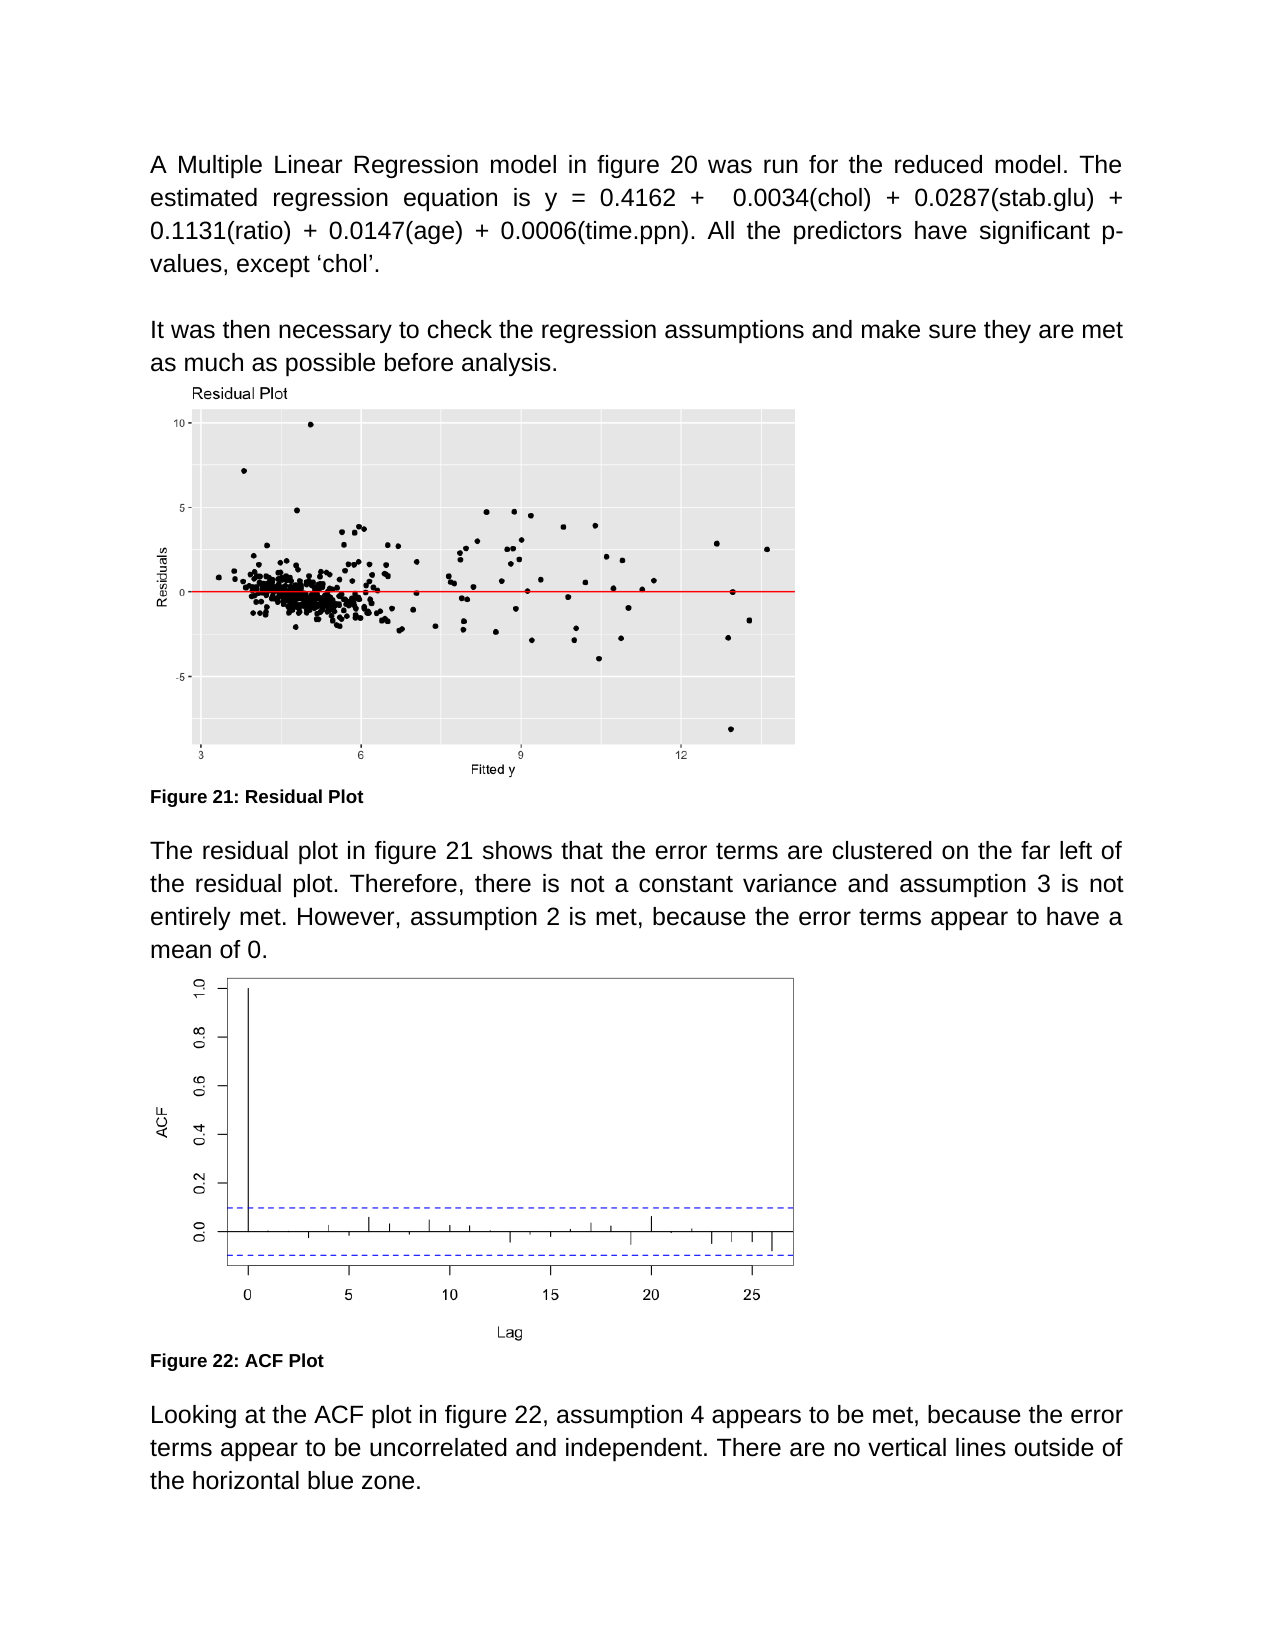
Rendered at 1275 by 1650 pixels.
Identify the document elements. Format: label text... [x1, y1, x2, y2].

text Figure 22: ACF Plot [150, 1350, 1125, 1372]
text Figure 21: Residual Plot [150, 786, 1125, 808]
picture [150, 381, 801, 783]
picture [150, 967, 800, 1347]
text A Multiple Linear Regression model in figure 20 was run for the reduced model. The estimated regression equation is y = 0.4162 + 0.0034(chol) + 0.0287(stab.glu) + 0.1131(ratio) + 0.0147(age) + 0.0006(time.ppn). All the predictors have significant p-values, except ‘chol’. [150, 150, 1125, 278]
text Looking at the ACF plot in figure 22, assumption 4 appears to be met, because the error terms appear to be uncorrelated and independent. There are no vertical lines outside of the horizontal blue zone. [150, 1399, 1125, 1494]
text It was then necessary to check the regression assumptions and make sure they are met as much as possible before analysis. [150, 315, 1125, 377]
text The residual plot in figure 21 shows that the error terms are clustered on the far left of the residual plot. Therefore, there is not a constant variance and assumption 3 is not entirely met. However, assumption 2 is met, because the error terms appear to have a mean of 0. [150, 836, 1125, 964]
